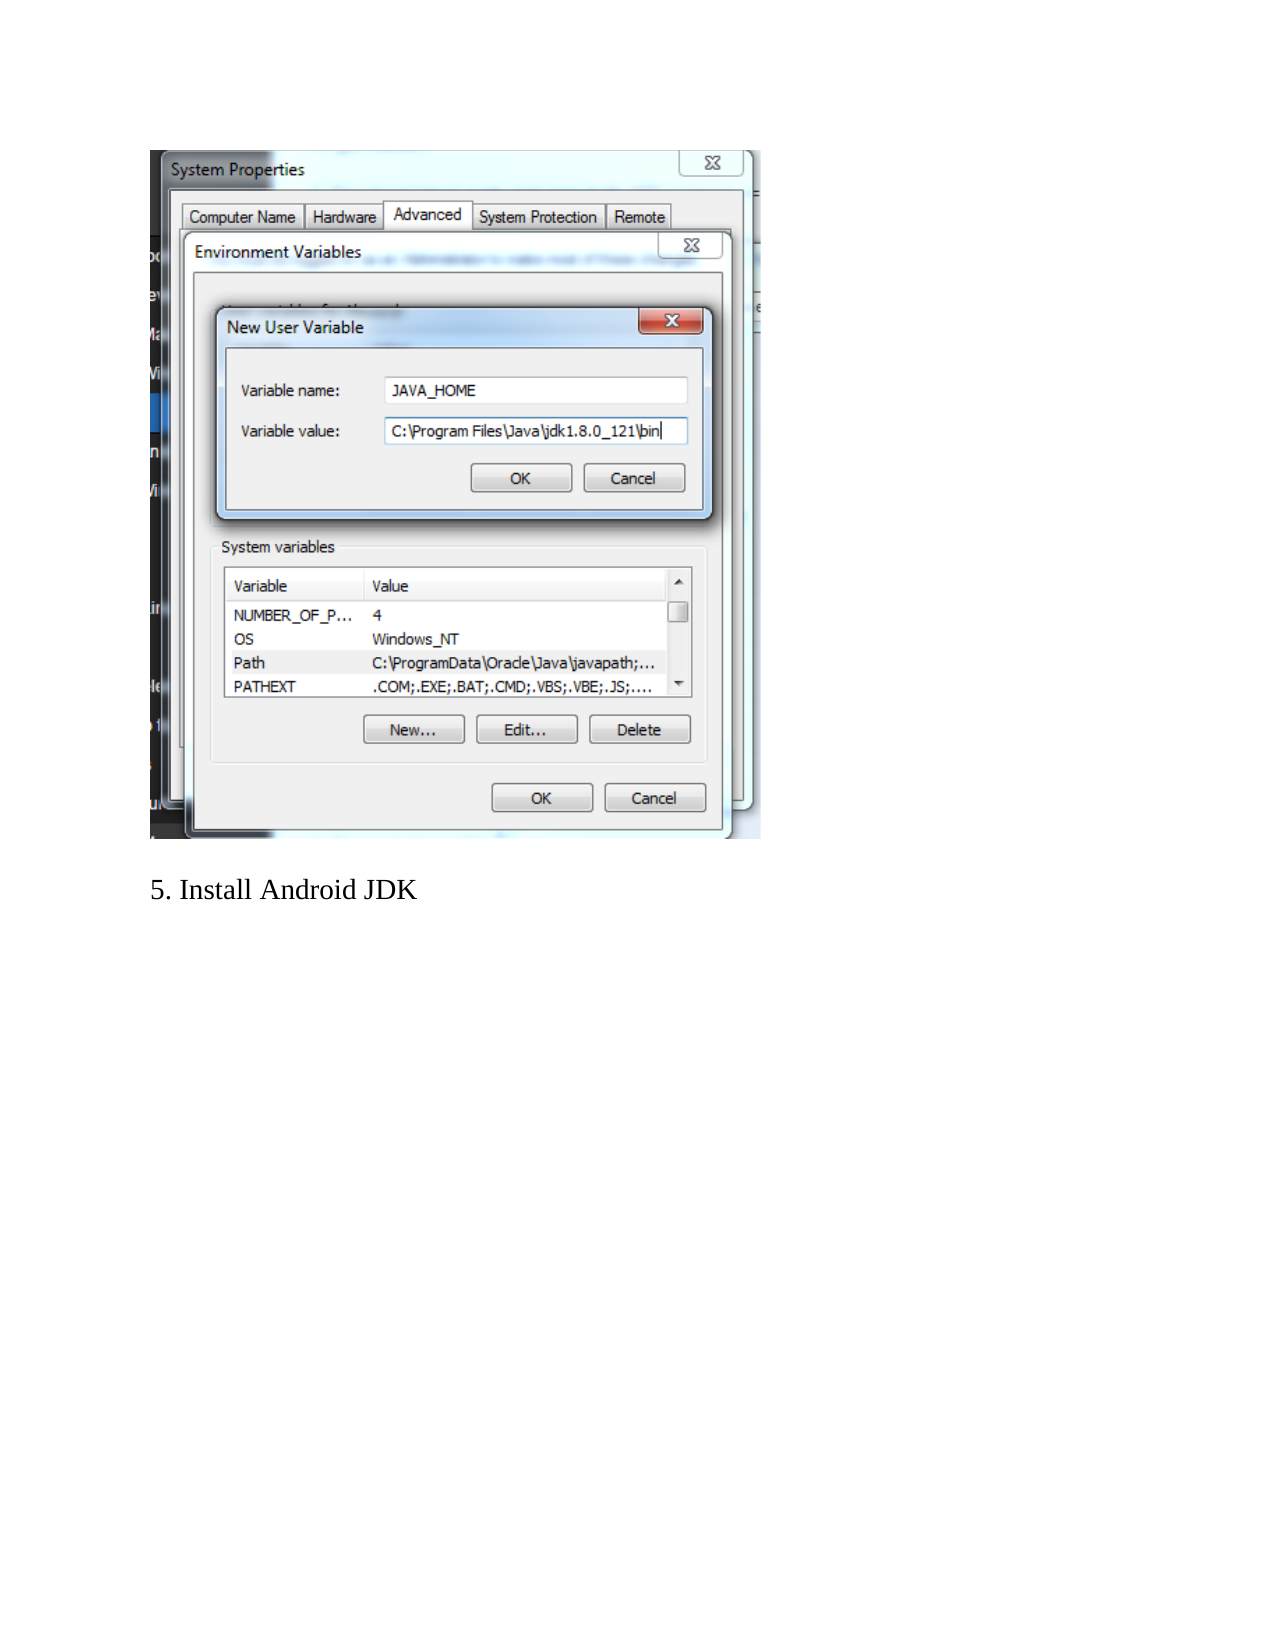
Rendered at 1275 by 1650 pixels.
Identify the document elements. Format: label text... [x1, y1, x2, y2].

picture [150, 150, 761, 839]
text 5. Install Android JDK [150, 872, 1125, 906]
